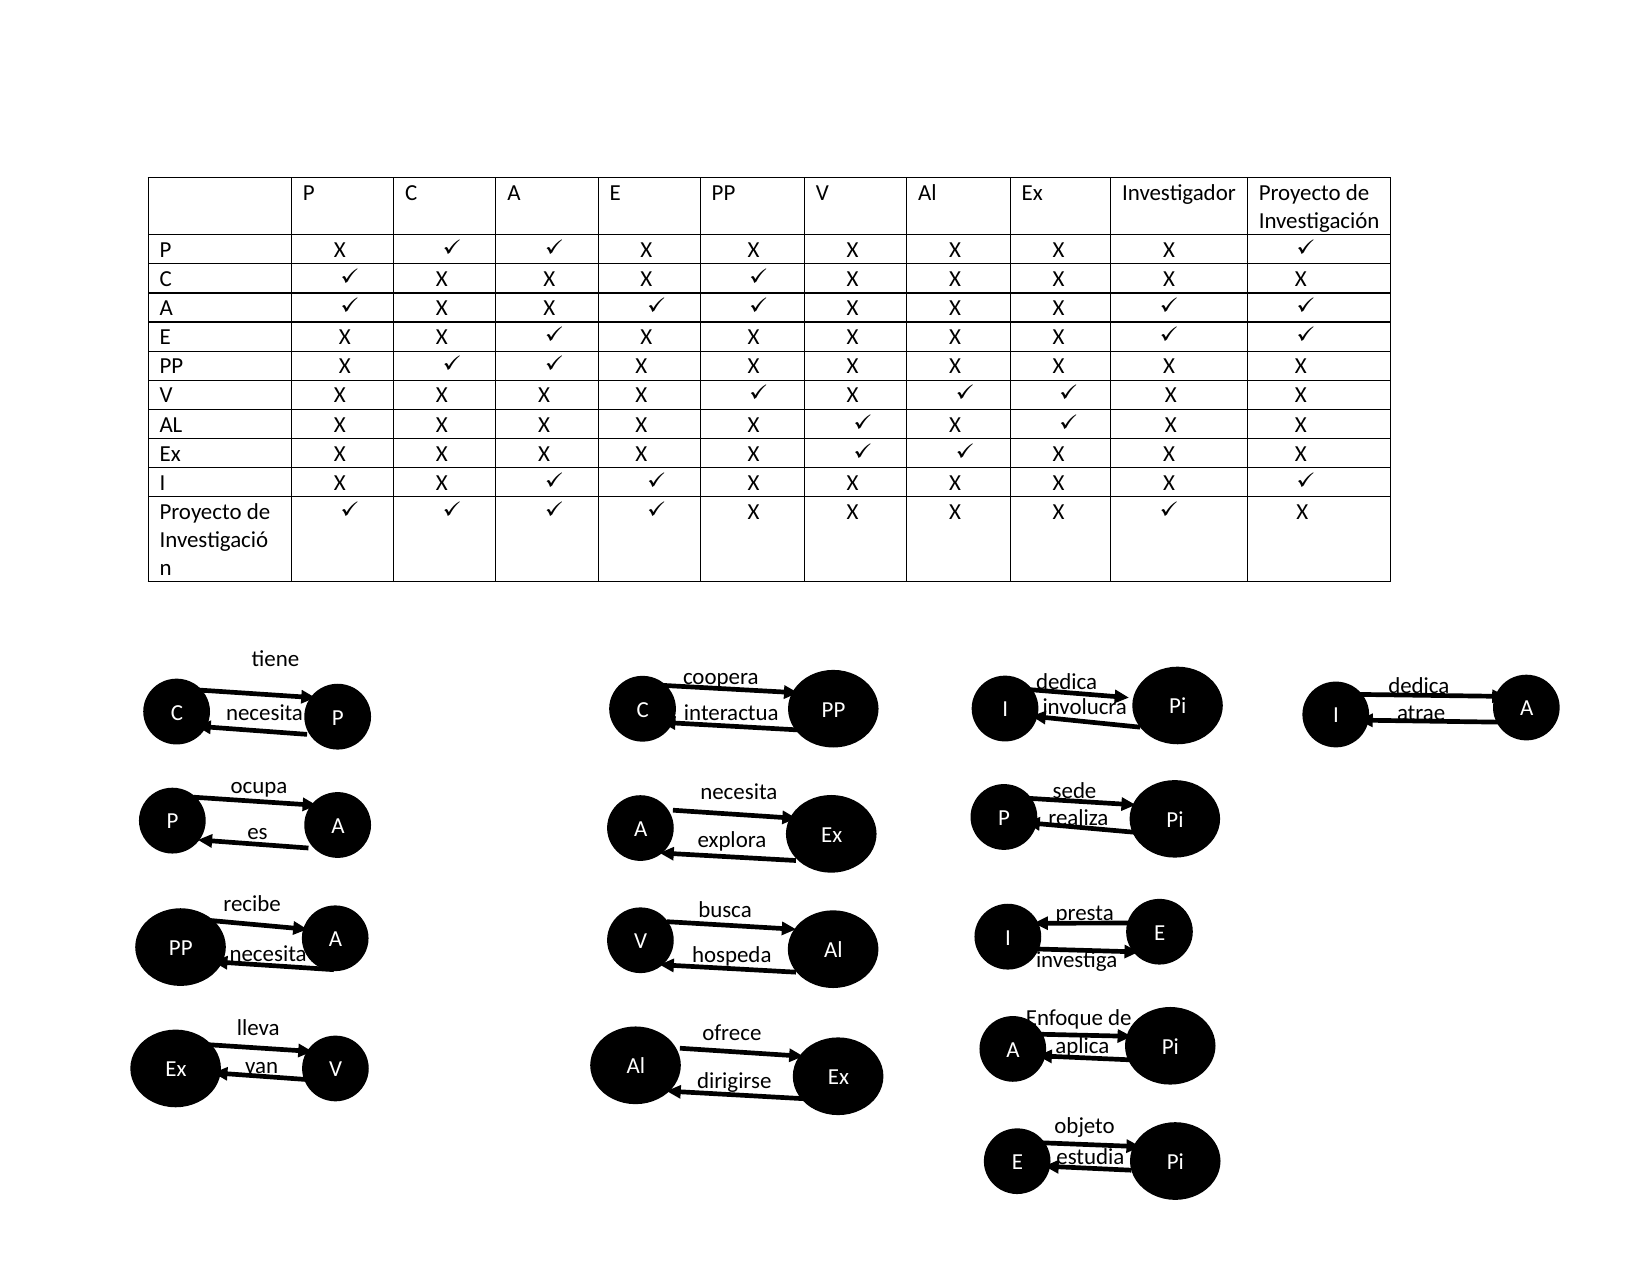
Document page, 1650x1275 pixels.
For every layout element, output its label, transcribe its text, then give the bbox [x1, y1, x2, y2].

table_header Ex [1011, 178, 1110, 234]
table_cell X [907, 410, 1010, 438]
table_cell X [496, 264, 598, 292]
table_cell AL [149, 410, 291, 438]
table_cell X [1011, 264, 1110, 292]
table_cell X [1111, 439, 1247, 467]
table_cell C [149, 264, 291, 292]
table_header A [496, 178, 598, 234]
table_cell X [805, 381, 906, 409]
table_cell [701, 381, 804, 409]
table_cell [599, 294, 700, 321]
table_cell E [149, 323, 291, 351]
table_cell I [149, 468, 291, 496]
table_cell X [496, 410, 598, 438]
table_cell X [1111, 468, 1247, 496]
table_cell X [496, 439, 598, 467]
table_cell X [1011, 497, 1110, 581]
table_header Al [907, 178, 1010, 234]
table_cell [701, 294, 804, 321]
table_cell [1248, 235, 1390, 263]
table_cell X [1111, 381, 1247, 409]
table_cell [701, 264, 804, 292]
table_cell X [701, 410, 804, 438]
table_cell X [701, 323, 804, 351]
table_cell X [1011, 439, 1110, 467]
table_cell [496, 323, 598, 351]
table_cell A [149, 294, 291, 321]
table_cell X [292, 468, 393, 496]
table_cell X [394, 439, 495, 467]
table_cell [1248, 323, 1390, 351]
table_cell X [805, 235, 906, 263]
table_cell X [805, 323, 906, 351]
table_cell [805, 439, 906, 467]
table_cell X [1111, 352, 1247, 379]
table_cell [394, 352, 495, 379]
table_cell X [907, 294, 1010, 321]
table_cell X [394, 468, 495, 496]
table_cell X [394, 294, 495, 321]
table_cell X [394, 323, 495, 351]
table_cell X [907, 235, 1010, 263]
table_cell X [1111, 264, 1247, 292]
table_cell X [1248, 410, 1390, 438]
table_header PP [701, 178, 804, 234]
table_cell [599, 468, 700, 496]
table_cell V [149, 381, 291, 409]
table_cell P [149, 235, 291, 263]
table_cell X [1011, 468, 1110, 496]
table_header E [599, 178, 700, 234]
table_cell X [394, 381, 495, 409]
table_cell X [907, 352, 1010, 379]
table_cell X [805, 497, 906, 581]
table_cell X [292, 352, 393, 379]
table_cell X [1011, 235, 1110, 263]
table_cell X [496, 381, 598, 409]
table_header V [805, 178, 906, 234]
table_cell X [907, 468, 1010, 496]
table_cell X [1011, 323, 1110, 351]
table_cell X [292, 439, 393, 467]
table_cell [496, 352, 598, 379]
table_cell [1011, 410, 1110, 438]
table_cell X [394, 264, 495, 292]
table_header Investigador [1111, 178, 1247, 234]
table_header [149, 178, 291, 234]
table_cell [394, 497, 495, 581]
table_cell X [1111, 410, 1247, 438]
table_cell X [394, 410, 495, 438]
table_cell X [1248, 264, 1390, 292]
table_cell [907, 381, 1010, 409]
table_cell X [907, 497, 1010, 581]
table_cell X [292, 235, 393, 263]
table_cell Proyecto de Investigación [149, 497, 291, 581]
table_cell [394, 235, 495, 263]
table_cell X [701, 352, 804, 379]
table_cell X [599, 235, 700, 263]
table_cell [496, 468, 598, 496]
table_cell X [599, 439, 700, 467]
table_cell X [1248, 381, 1390, 409]
table_cell [907, 439, 1010, 467]
table_cell [1248, 294, 1390, 321]
table_cell PP [149, 352, 291, 379]
table_cell X [599, 352, 700, 379]
table_cell [496, 497, 598, 581]
table_cell X [701, 497, 804, 581]
table_cell X [701, 468, 804, 496]
table_cell X [805, 264, 906, 292]
table_cell [292, 497, 393, 581]
table_header P [292, 178, 393, 234]
table_cell X [805, 352, 906, 379]
table_cell X [1011, 294, 1110, 321]
table_cell [496, 235, 598, 263]
table_cell X [1111, 235, 1247, 263]
table_cell [1111, 497, 1247, 581]
table_cell X [599, 410, 700, 438]
table_cell [1111, 323, 1247, 351]
table_cell X [1011, 352, 1110, 379]
table_cell X [599, 381, 700, 409]
table_cell X [292, 381, 393, 409]
table_cell [1248, 468, 1390, 496]
table_cell X [701, 235, 804, 263]
table_cell X [1248, 497, 1390, 581]
table_cell X [805, 294, 906, 321]
table_cell X [701, 439, 804, 467]
table_cell X [1248, 439, 1390, 467]
table_header C [394, 178, 495, 234]
table_header Proyecto de Investigación [1248, 178, 1390, 234]
table_cell [1111, 294, 1247, 321]
table_cell X [292, 323, 393, 351]
table_cell [292, 264, 393, 292]
table_cell X [292, 410, 393, 438]
table_cell [599, 497, 700, 581]
table_cell Ex [149, 439, 291, 467]
table_cell X [496, 294, 598, 321]
table_cell X [907, 323, 1010, 351]
table_cell [805, 410, 906, 438]
table_cell X [805, 468, 906, 496]
table_cell X [1248, 352, 1390, 379]
table_cell [292, 294, 393, 321]
table_cell X [599, 323, 700, 351]
table_cell X [599, 264, 700, 292]
table_cell [1011, 381, 1110, 409]
table_cell X [907, 264, 1010, 292]
